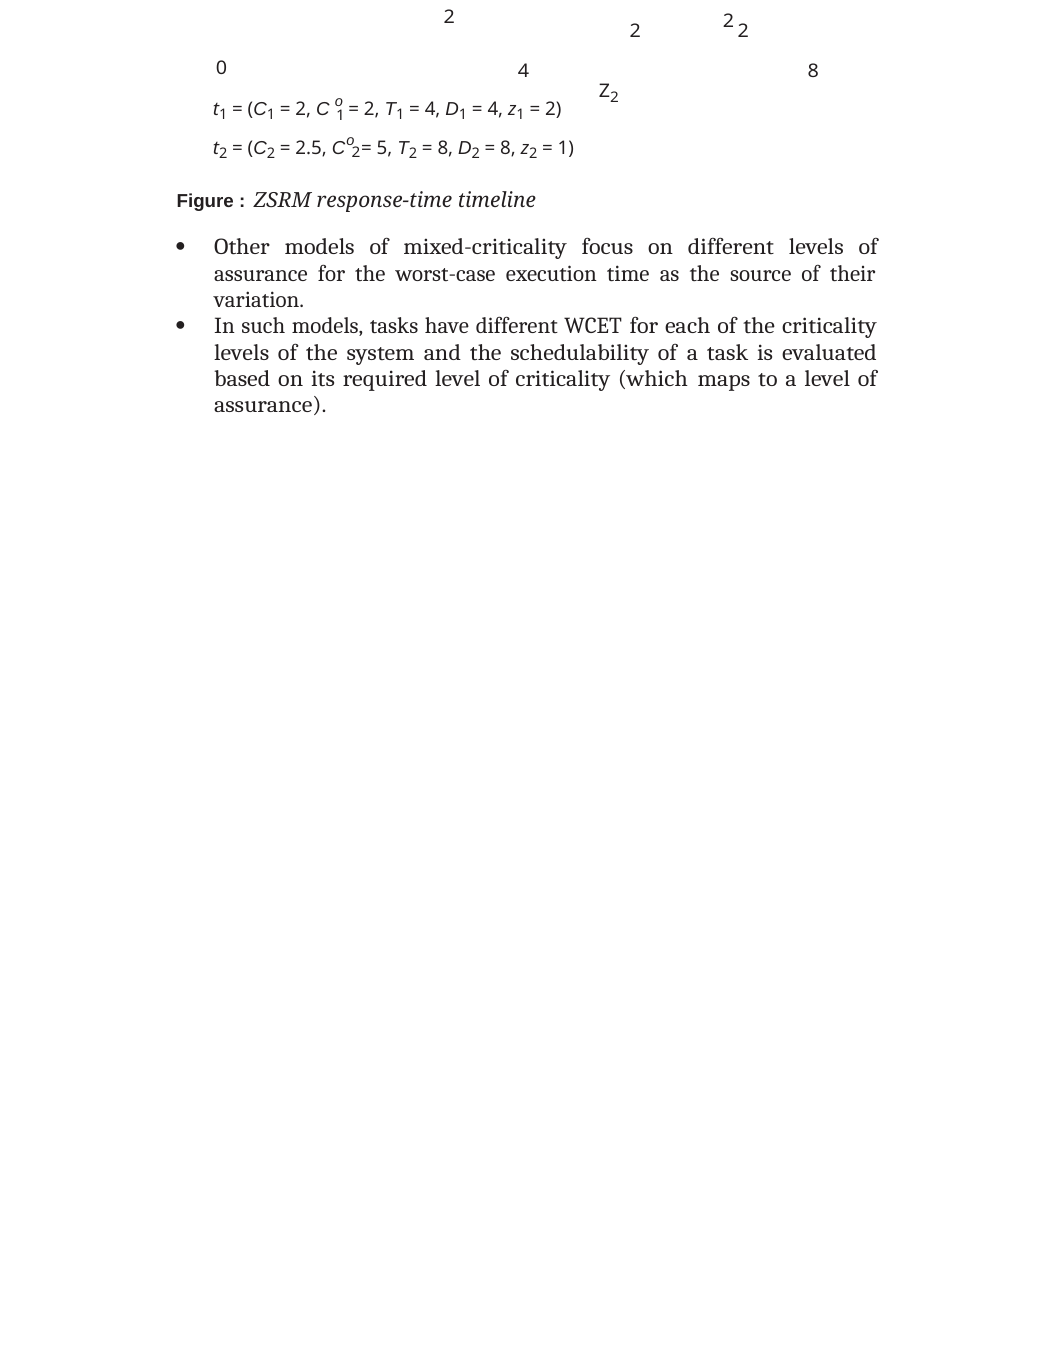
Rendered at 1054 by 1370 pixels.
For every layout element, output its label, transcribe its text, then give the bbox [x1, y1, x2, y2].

text Figure : ZSRM response-time timeline [176, 185, 988, 213]
text t2 = (C2 = 2.5, Co = 5, T2 = 8, D2 = 8, z2 = 1) [213, 131, 988, 163]
text t1 = (C1 = 2, C o = 2, T1 = 4, D1 = 4, z1 = 2) Z2 [213, 77, 988, 124]
list In such models, tasks have different WCET for each of the criticality levels of the system and the schedulability of a task is evaluated based on its required level of criticality (which maps to a level of assurance). [176, 313, 877, 418]
list Other models of mixed-criticality focus on different levels of assurance for the worst-case execution time as the source of their variation. [176, 234, 877, 313]
